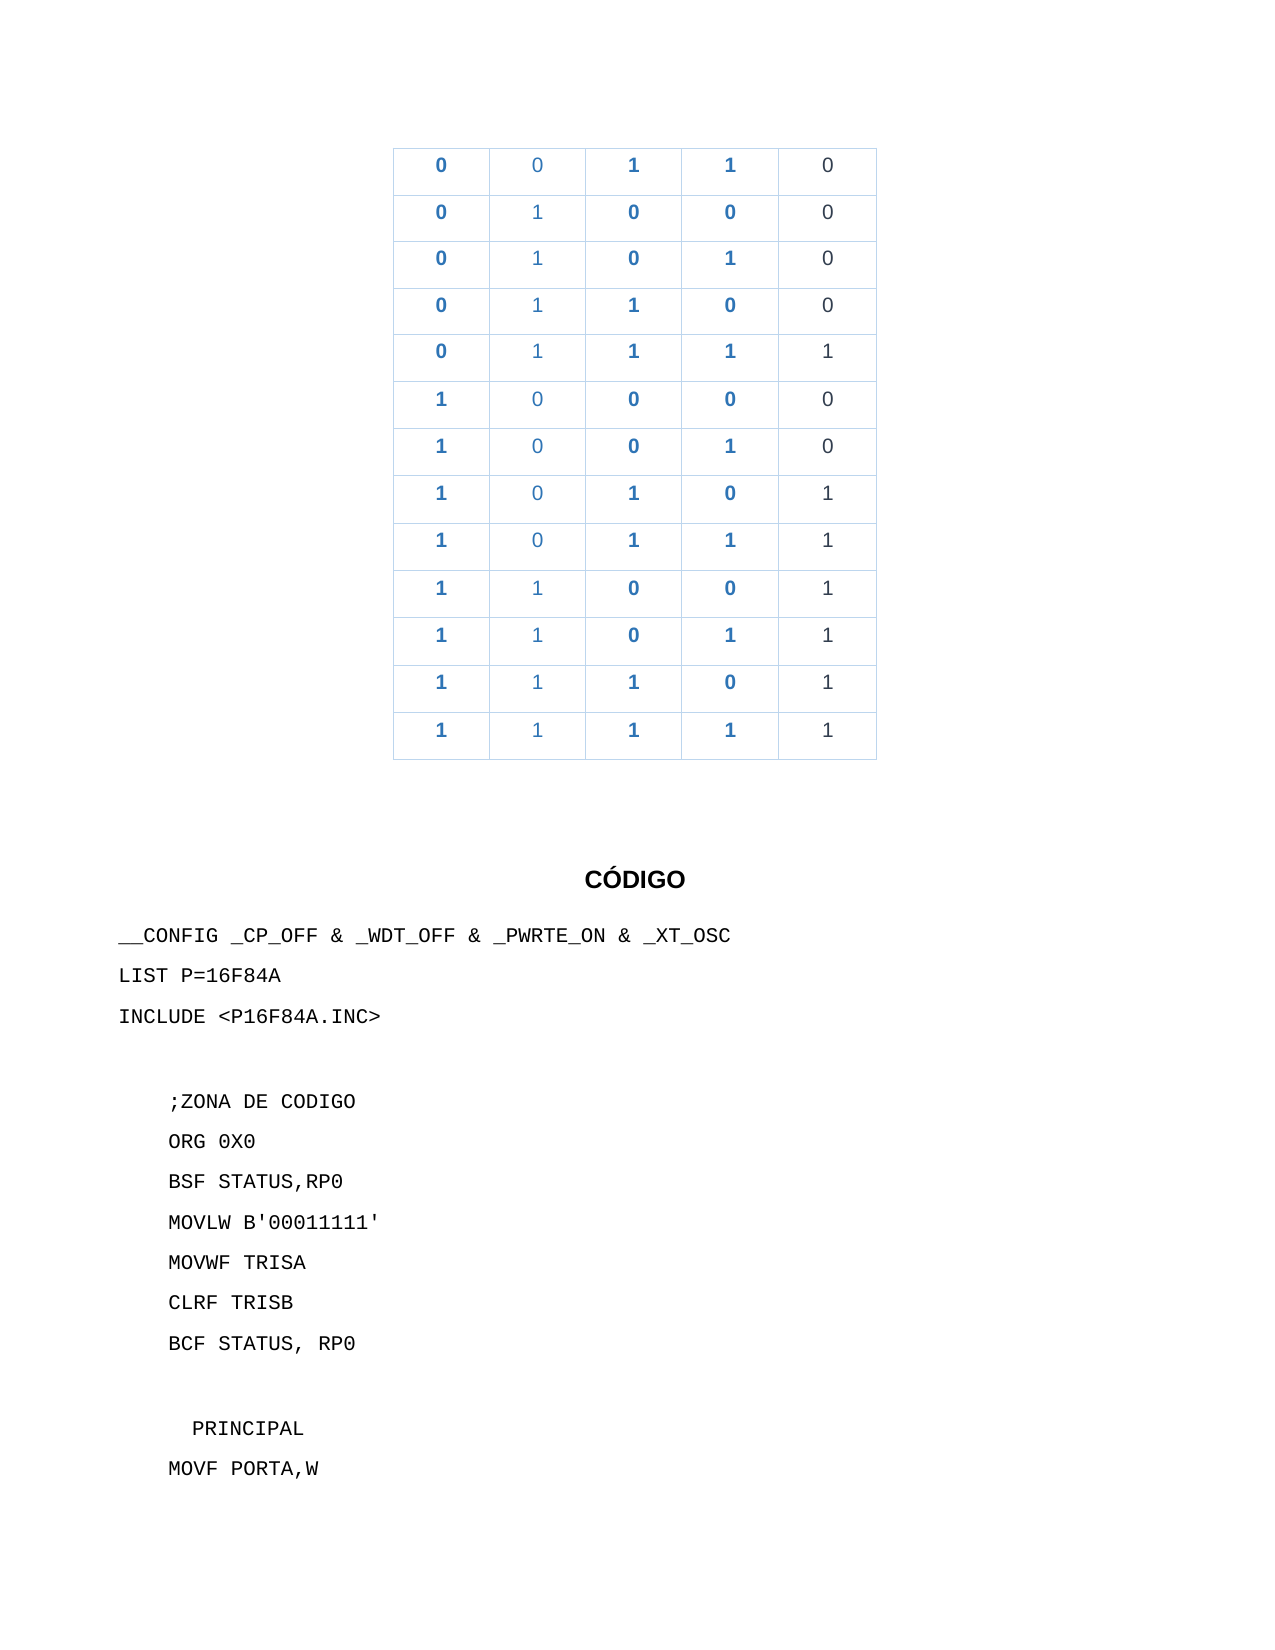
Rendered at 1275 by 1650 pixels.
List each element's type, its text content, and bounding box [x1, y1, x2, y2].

text MOVWF TRISA [118, 1252, 1152, 1276]
text ;ZONA DE CODIGO [118, 1091, 1152, 1114]
table_cell 0 [394, 335, 489, 381]
table_cell 0 [586, 429, 681, 475]
text MOVF PORTA,W [118, 1458, 1152, 1482]
table_cell 1 [586, 149, 681, 195]
table_cell 0 [394, 196, 489, 241]
table_cell 1 [682, 429, 778, 475]
table_cell 0 [586, 382, 681, 428]
table_cell 1 [682, 713, 778, 759]
table_cell 0 [682, 196, 778, 241]
table_cell 1 [490, 666, 585, 712]
table_cell 0 [490, 382, 585, 428]
table_cell 1 [394, 524, 489, 570]
table_cell 0 [394, 289, 489, 333]
table_cell 1 [779, 618, 876, 664]
table_cell 0 [586, 571, 681, 617]
table_cell 0 [586, 242, 681, 288]
table_cell 0 [779, 149, 876, 195]
table_cell 0 [779, 289, 876, 333]
table_cell 1 [490, 335, 585, 381]
text INCLUDE <P16F84A.INC> [118, 1006, 1152, 1029]
table_cell 0 [490, 429, 585, 475]
text ORG 0X0 [118, 1131, 1152, 1155]
table_cell 0 [682, 289, 778, 333]
table_cell 1 [490, 713, 585, 759]
table_cell 1 [586, 335, 681, 381]
table_cell 0 [682, 571, 778, 617]
table_cell 0 [490, 524, 585, 570]
table_cell 0 [779, 382, 876, 428]
table_cell 1 [586, 476, 681, 523]
table_cell 1 [394, 571, 489, 617]
text __CONFIG _CP_OFF & _WDT_OFF & _PWRTE_ON & _XT_OSC [118, 925, 1152, 949]
table_cell 1 [394, 476, 489, 523]
text MOVLW B'00011111' [118, 1212, 1152, 1235]
table_cell 1 [490, 289, 585, 333]
table_cell 1 [779, 476, 876, 523]
text CÓDIGO [118, 865, 1152, 894]
text BCF STATUS, RP0 [118, 1333, 1152, 1356]
table_cell 1 [586, 524, 681, 570]
table_cell 1 [682, 524, 778, 570]
table_cell 0 [586, 618, 681, 664]
table_cell 0 [490, 476, 585, 523]
table_cell 1 [394, 666, 489, 712]
table_cell 1 [490, 618, 585, 664]
text PRINCIPAL [118, 1418, 1152, 1441]
table_cell 0 [779, 429, 876, 475]
table_cell 0 [394, 242, 489, 288]
table_cell 1 [586, 666, 681, 712]
table_cell 0 [682, 666, 778, 712]
text BSF STATUS,RP0 [118, 1171, 1152, 1195]
table_cell 1 [490, 571, 585, 617]
table_cell 1 [394, 429, 489, 475]
table_cell 1 [779, 335, 876, 381]
table_cell 1 [586, 713, 681, 759]
table_cell 1 [394, 713, 489, 759]
table_cell 1 [779, 524, 876, 570]
table_cell 1 [779, 666, 876, 712]
table_cell 1 [586, 289, 681, 333]
table_cell 0 [682, 476, 778, 523]
table_cell 0 [682, 382, 778, 428]
table_cell 1 [779, 571, 876, 617]
table_cell 0 [779, 196, 876, 241]
table_cell 1 [394, 618, 489, 664]
text LIST P=16F84A [118, 965, 1152, 989]
table_cell 0 [490, 149, 585, 195]
text CLRF TRISB [118, 1292, 1152, 1316]
table_cell 0 [394, 149, 489, 195]
table_cell 1 [682, 335, 778, 381]
table_cell 1 [394, 382, 489, 428]
table_cell 1 [682, 618, 778, 664]
table_cell 1 [682, 242, 778, 288]
table_cell 1 [490, 196, 585, 241]
table_cell 0 [586, 196, 681, 241]
table_cell 0 [779, 242, 876, 288]
table_cell 1 [779, 713, 876, 759]
table_cell 1 [682, 149, 778, 195]
table_cell 1 [490, 242, 585, 288]
